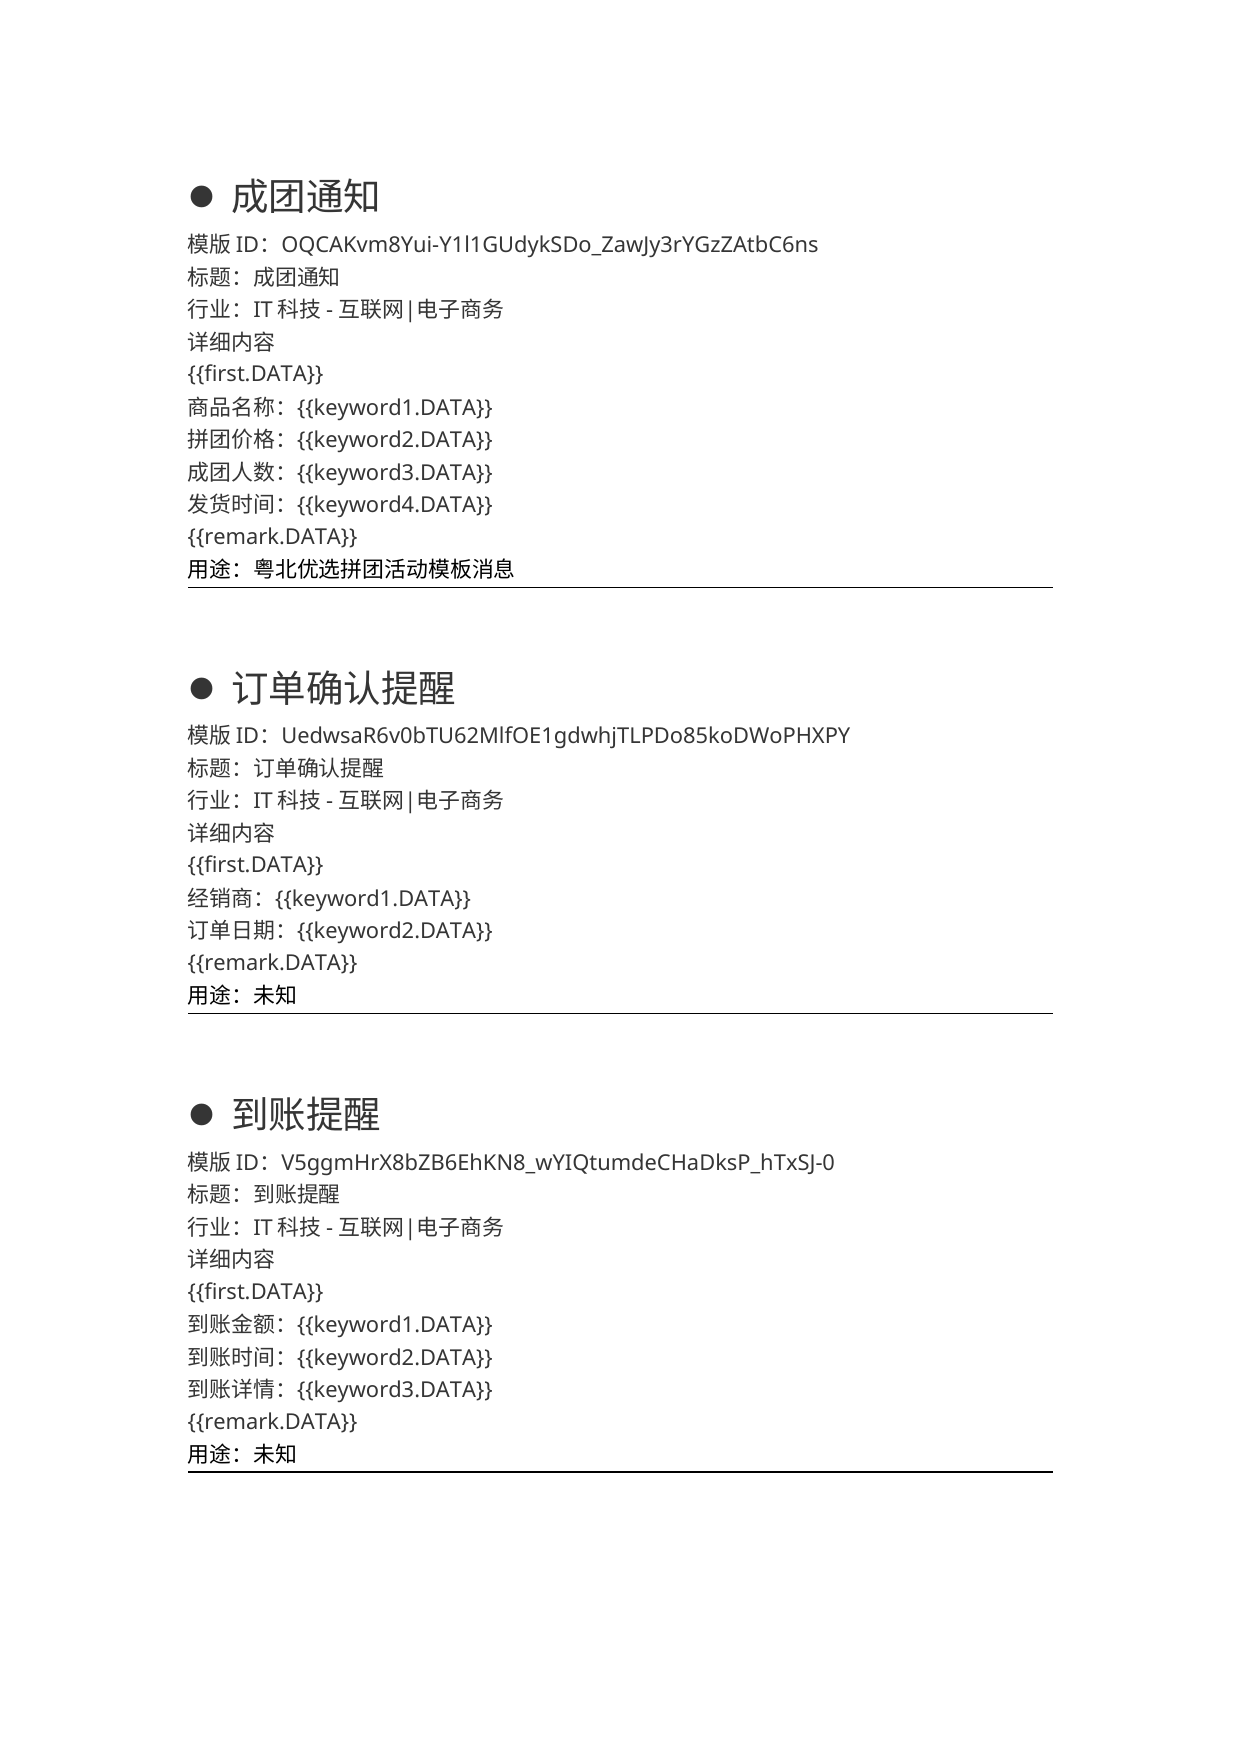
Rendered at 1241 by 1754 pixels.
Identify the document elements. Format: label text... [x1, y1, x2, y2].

text 标题：订单确认提醒 [187, 751, 1053, 783]
text 用途：粤北优选拼团活动模板消息 [187, 552, 1053, 588]
text 详细内容 [187, 1242, 1053, 1274]
text 模版ID：OQCAKvm8Yui-Y1l1GUdykSDo_ZawJy3rYGzZAtbC6ns [187, 227, 1053, 259]
text 行业：IT科技 - 互联网|电子商务 [187, 783, 1053, 816]
text {{first.DATA}} 到账金额：{{keyword1.DATA}} 到账时间：{{keyword2.DATA}} 到账详情：{{keyword3.DATA}} {{remark.DATA}} [187, 1274, 1053, 1437]
text 详细内容 [187, 816, 1053, 848]
text 详细内容 [187, 324, 1053, 357]
text {{first.DATA}} 经销商：{{keyword1.DATA}} 订单日期：{{keyword2.DATA}} {{remark.DATA}} [187, 848, 1053, 978]
text 模版ID：UedwsaR6v0bTU62MlfOE1gdwhjTLPDo85koDWoPHXPY [187, 718, 1053, 751]
text 标题：到账提醒 [187, 1177, 1053, 1209]
list 订单确认提醒 [187, 653, 1053, 718]
text 用途：未知 [187, 1437, 1053, 1473]
text 行业：IT科技 - 互联网|电子商务 [187, 1209, 1053, 1242]
text 行业：IT科技 - 互联网|电子商务 [187, 292, 1053, 324]
text 模版ID：V5ggmHrX8bZB6EhKN8_wYIQtumdeCHaDksP_hTxSJ-0 [187, 1144, 1053, 1177]
list 到账提醒 [187, 1079, 1053, 1144]
list 成团通知 [187, 162, 1053, 227]
text 标题：成团通知 [187, 259, 1053, 292]
text {{first.DATA}} 商品名称：{{keyword1.DATA}} 拼团价格：{{keyword2.DATA}} 成团人数：{{keyword3.DATA}} 发货时间：{{keyword4.DATA}} {{remark.DATA}} [187, 357, 1053, 552]
text 用途：未知 [187, 978, 1053, 1014]
